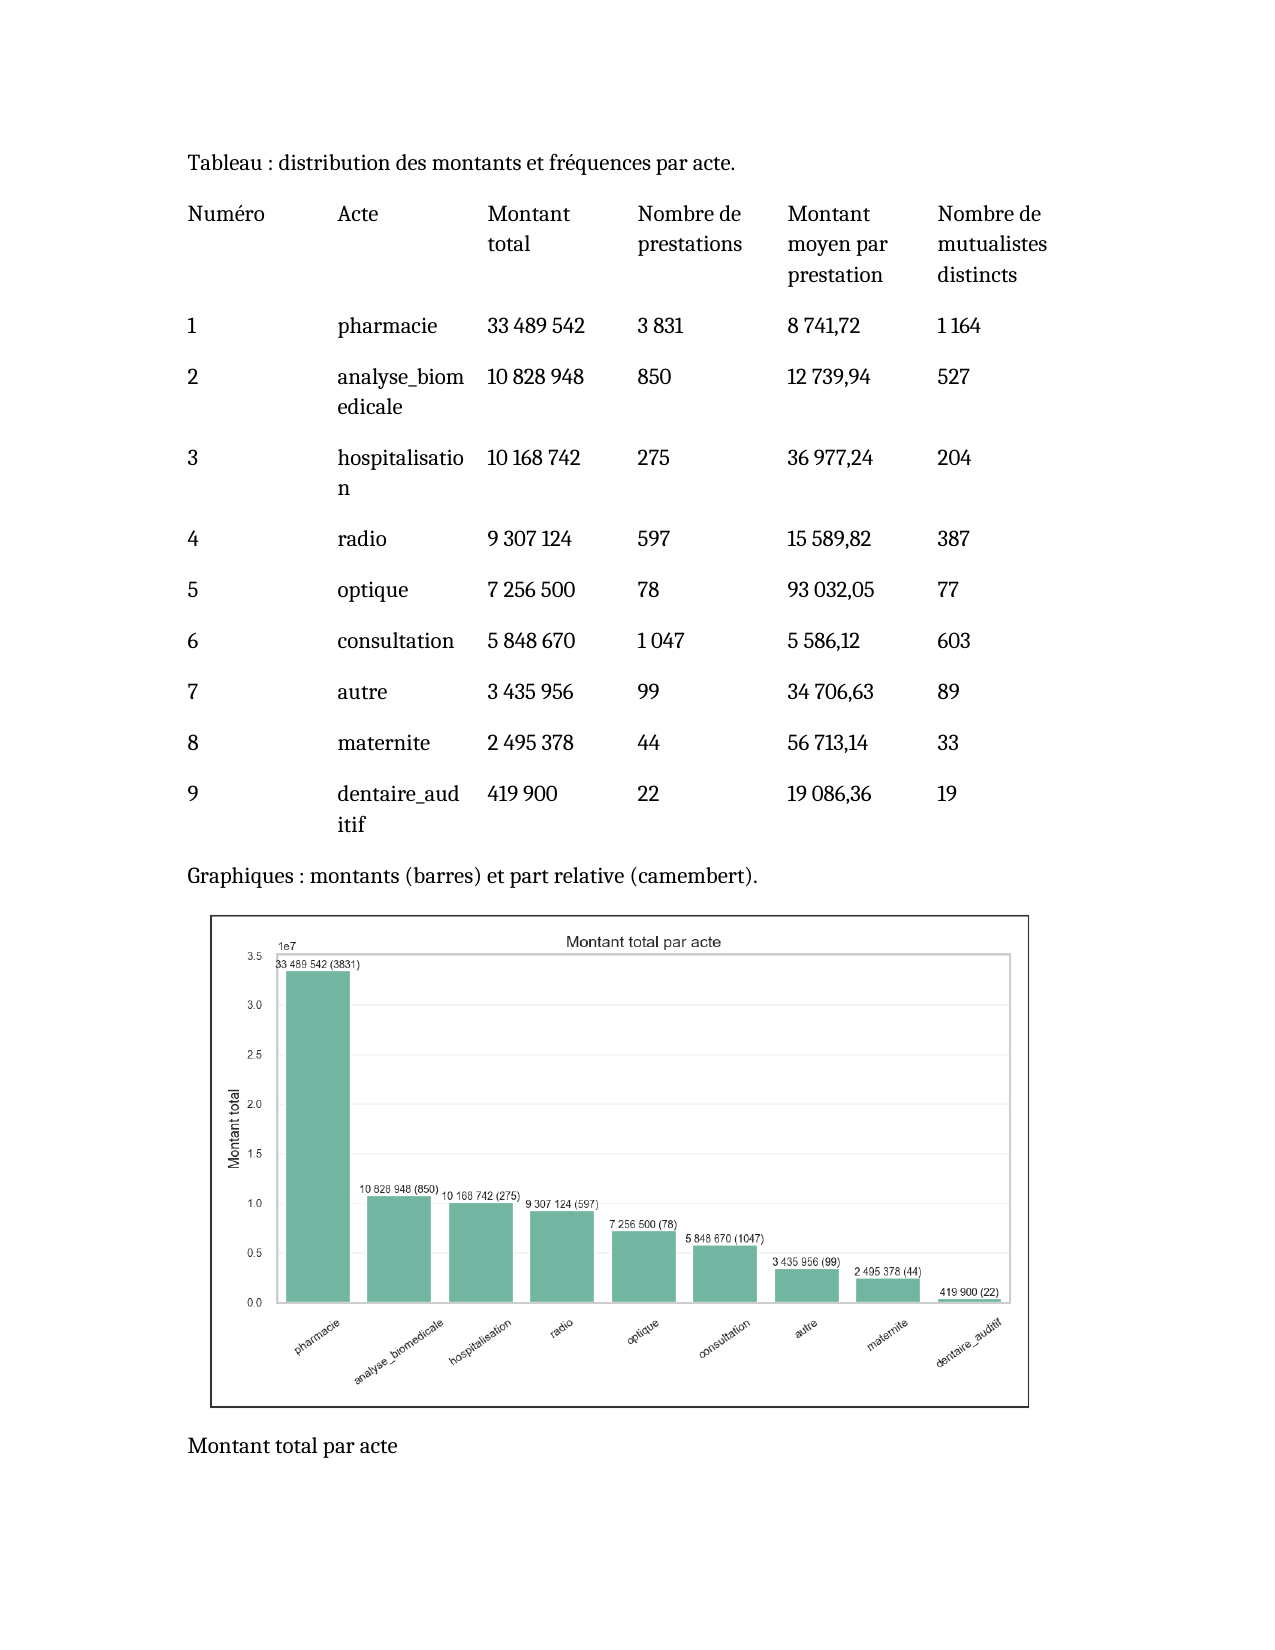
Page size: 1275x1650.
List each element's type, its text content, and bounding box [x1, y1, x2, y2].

table_cell 7 256 500 [476, 577, 626, 628]
table_header Montant total [476, 201, 626, 312]
table_cell 275 [626, 445, 776, 526]
table_cell 2 [176, 364, 326, 445]
table_cell 33 489 542 [476, 313, 626, 363]
table_cell dentaire_auditif [326, 781, 476, 862]
table_cell 5 586,12 [776, 628, 926, 679]
table_header Numéro [176, 201, 326, 312]
table_cell 77 [926, 577, 1076, 628]
table_cell 99 [626, 679, 776, 730]
picture [206, 913, 1032, 1409]
table_cell maternite [326, 730, 476, 781]
table_cell 9 307 124 [476, 526, 626, 577]
table_cell 7 [176, 679, 326, 730]
table_cell 204 [926, 445, 1076, 526]
table_cell 3 831 [626, 313, 776, 363]
table_cell 36 977,24 [776, 445, 926, 526]
table_cell 4 [176, 526, 326, 577]
text Tableau : distribution des montants et fréquences par acte. [187, 150, 1087, 176]
table_cell 12 739,94 [776, 364, 926, 445]
table_cell 19 [926, 781, 1076, 862]
table_cell 2 495 378 [476, 730, 626, 781]
table_cell 850 [626, 364, 776, 445]
table_header Nombre de mutualistes distincts [926, 201, 1076, 312]
table_cell 78 [626, 577, 776, 628]
table_cell 15 589,82 [776, 526, 926, 577]
table_cell 44 [626, 730, 776, 781]
table_cell 1 [176, 313, 326, 363]
table_header Montant moyen par prestation [776, 201, 926, 312]
table_cell 89 [926, 679, 1076, 730]
table_header Nombre de prestations [626, 201, 776, 312]
table_cell 3 [176, 445, 326, 526]
text Montant total par acte [187, 1433, 1087, 1459]
table_cell pharmacie [326, 313, 476, 363]
table_cell 19 086,36 [776, 781, 926, 862]
table_cell 10 168 742 [476, 445, 626, 526]
table_cell 603 [926, 628, 1076, 679]
table_header Acte [326, 201, 476, 312]
table_cell 8 [176, 730, 326, 781]
table_cell optique [326, 577, 476, 628]
table_cell 10 828 948 [476, 364, 626, 445]
table_cell 22 [626, 781, 776, 862]
table_cell analyse_biomedicale [326, 364, 476, 445]
table_cell 387 [926, 526, 1076, 577]
table_cell 419 900 [476, 781, 626, 862]
table_cell 5 848 670 [476, 628, 626, 679]
table_cell 1 164 [926, 313, 1076, 363]
table_cell 33 [926, 730, 1076, 781]
table_cell 6 [176, 628, 326, 679]
table_cell 34 706,63 [776, 679, 926, 730]
table_cell 3 435 956 [476, 679, 626, 730]
table_cell 1 047 [626, 628, 776, 679]
table_cell 9 [176, 781, 326, 862]
table_cell autre [326, 679, 476, 730]
table_cell 597 [626, 526, 776, 577]
table_cell consultation [326, 628, 476, 679]
table_cell 8 741,72 [776, 313, 926, 363]
table_cell 93 032,05 [776, 577, 926, 628]
table_cell 56 713,14 [776, 730, 926, 781]
table_cell hospitalisation [326, 445, 476, 526]
text Graphiques : montants (barres) et part relative (camembert). [187, 862, 1087, 889]
table_cell 527 [926, 364, 1076, 445]
table_cell 5 [176, 577, 326, 628]
table_cell radio [326, 526, 476, 577]
